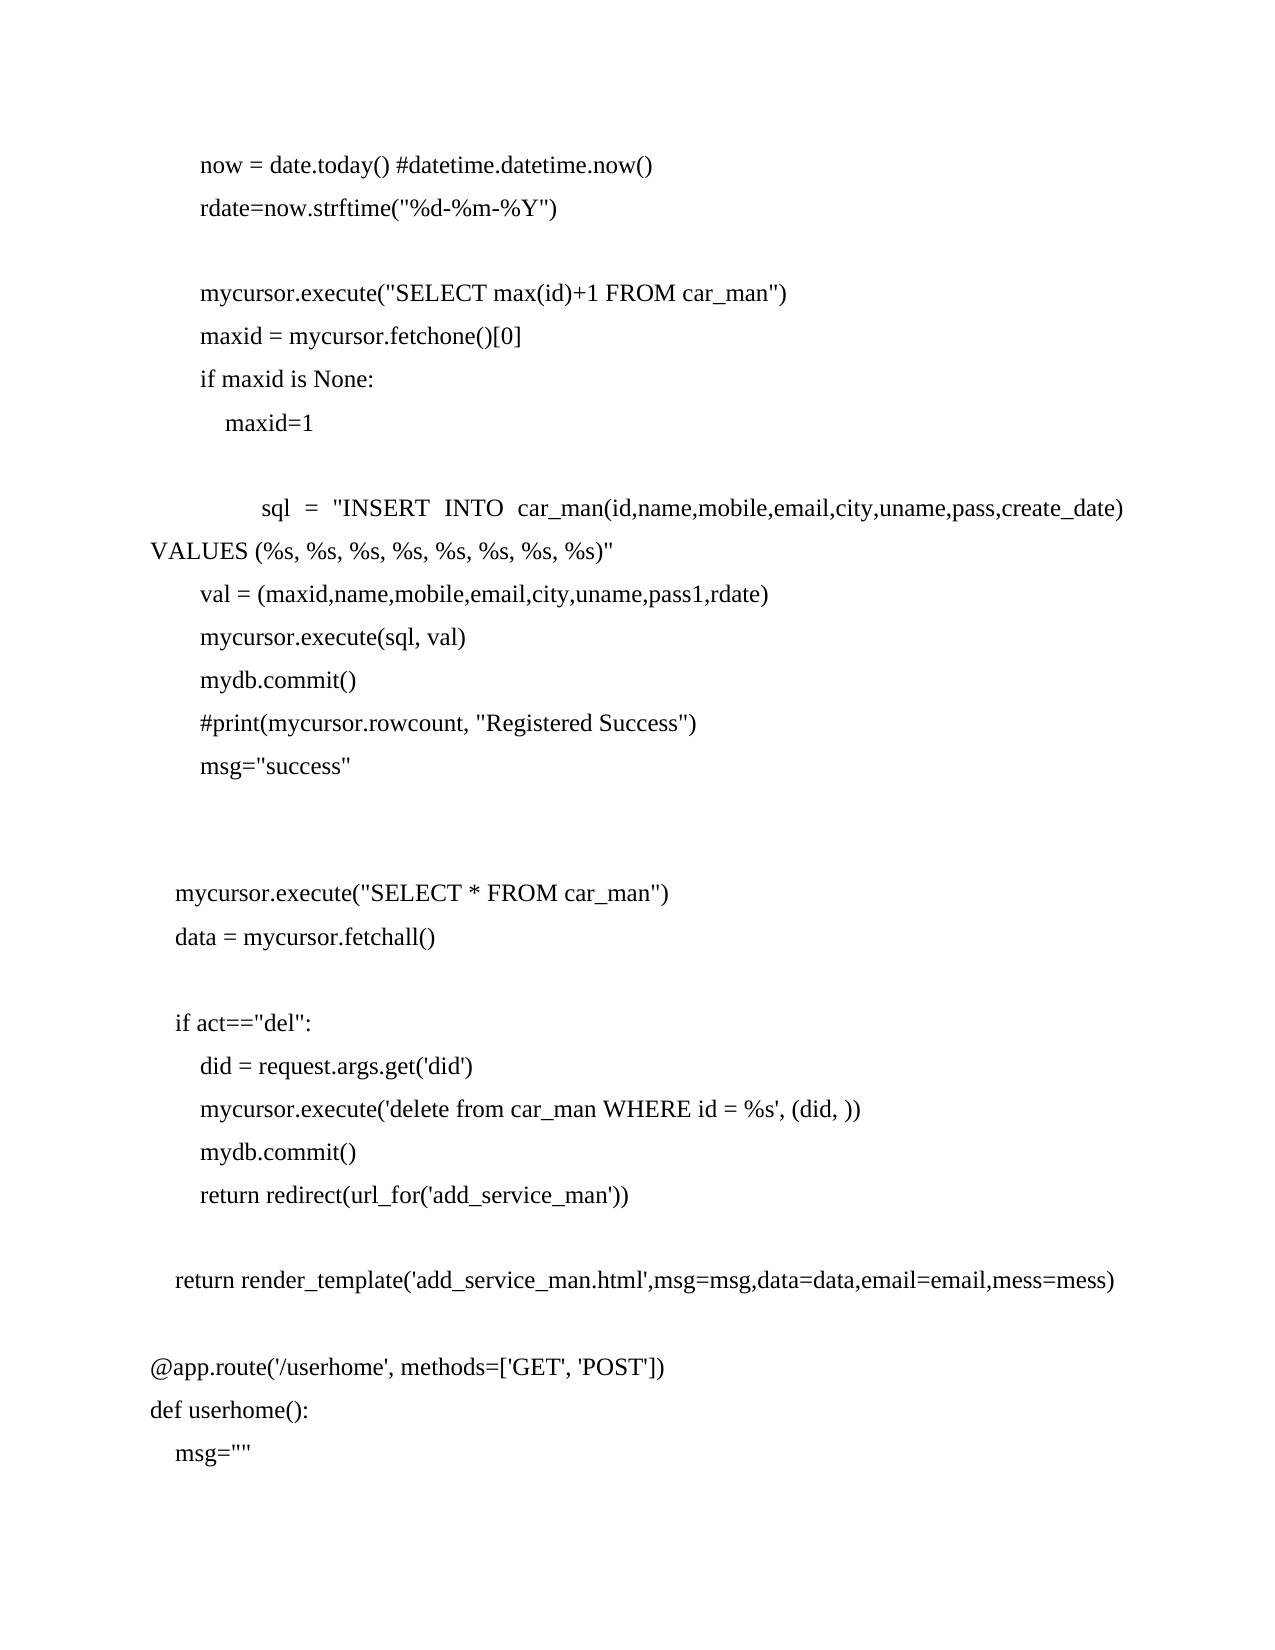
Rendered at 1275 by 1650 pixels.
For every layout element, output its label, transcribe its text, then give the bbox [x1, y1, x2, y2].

text if maxid is None: [150, 364, 1125, 393]
text data = mycursor.fetchall() [150, 922, 1125, 950]
text sql = "INSERT INTO car_man(id,name,mobile,email,city,uname,pass,create_date) VALUES (%s, %s, %s, %s, %s, %s, %s, %s)" [150, 493, 1125, 564]
text msg="" [150, 1438, 1125, 1467]
text mycursor.execute("SELECT * FROM car_man") [150, 878, 1125, 907]
text mydb.commit() [150, 1137, 1125, 1166]
text maxid=1 [150, 408, 1125, 436]
text mycursor.execute('delete from car_man WHERE id = %s', (did, )) [150, 1094, 1125, 1123]
text def userhome(): [150, 1395, 1125, 1424]
text #print(mycursor.rowcount, "Registered Success") [150, 708, 1125, 737]
text if act=="del": [150, 1008, 1125, 1037]
text return redirect(url_for('add_service_man')) [150, 1180, 1125, 1209]
text mycursor.execute(sql, val) [150, 622, 1125, 651]
text mycursor.execute("SELECT max(id)+1 FROM car_man") [150, 278, 1125, 307]
text did = request.args.get('did') [150, 1051, 1125, 1080]
text msg="success" [150, 751, 1125, 780]
text mydb.commit() [150, 665, 1125, 694]
text val = (maxid,name,mobile,email,city,uname,pass1,rdate) [150, 579, 1125, 608]
text maxid = mycursor.fetchone()[0] [150, 321, 1125, 350]
text rdate=now.strftime("%d-%m-%Y") [150, 193, 1125, 222]
text return render_template('add_service_man.html',msg=msg,data=data,email=email,mess=mess) [150, 1266, 1125, 1294]
text now = date.today() #datetime.datetime.now() [150, 150, 1125, 179]
text @app.route('/userhome', methods=['GET', 'POST']) [150, 1352, 1125, 1381]
